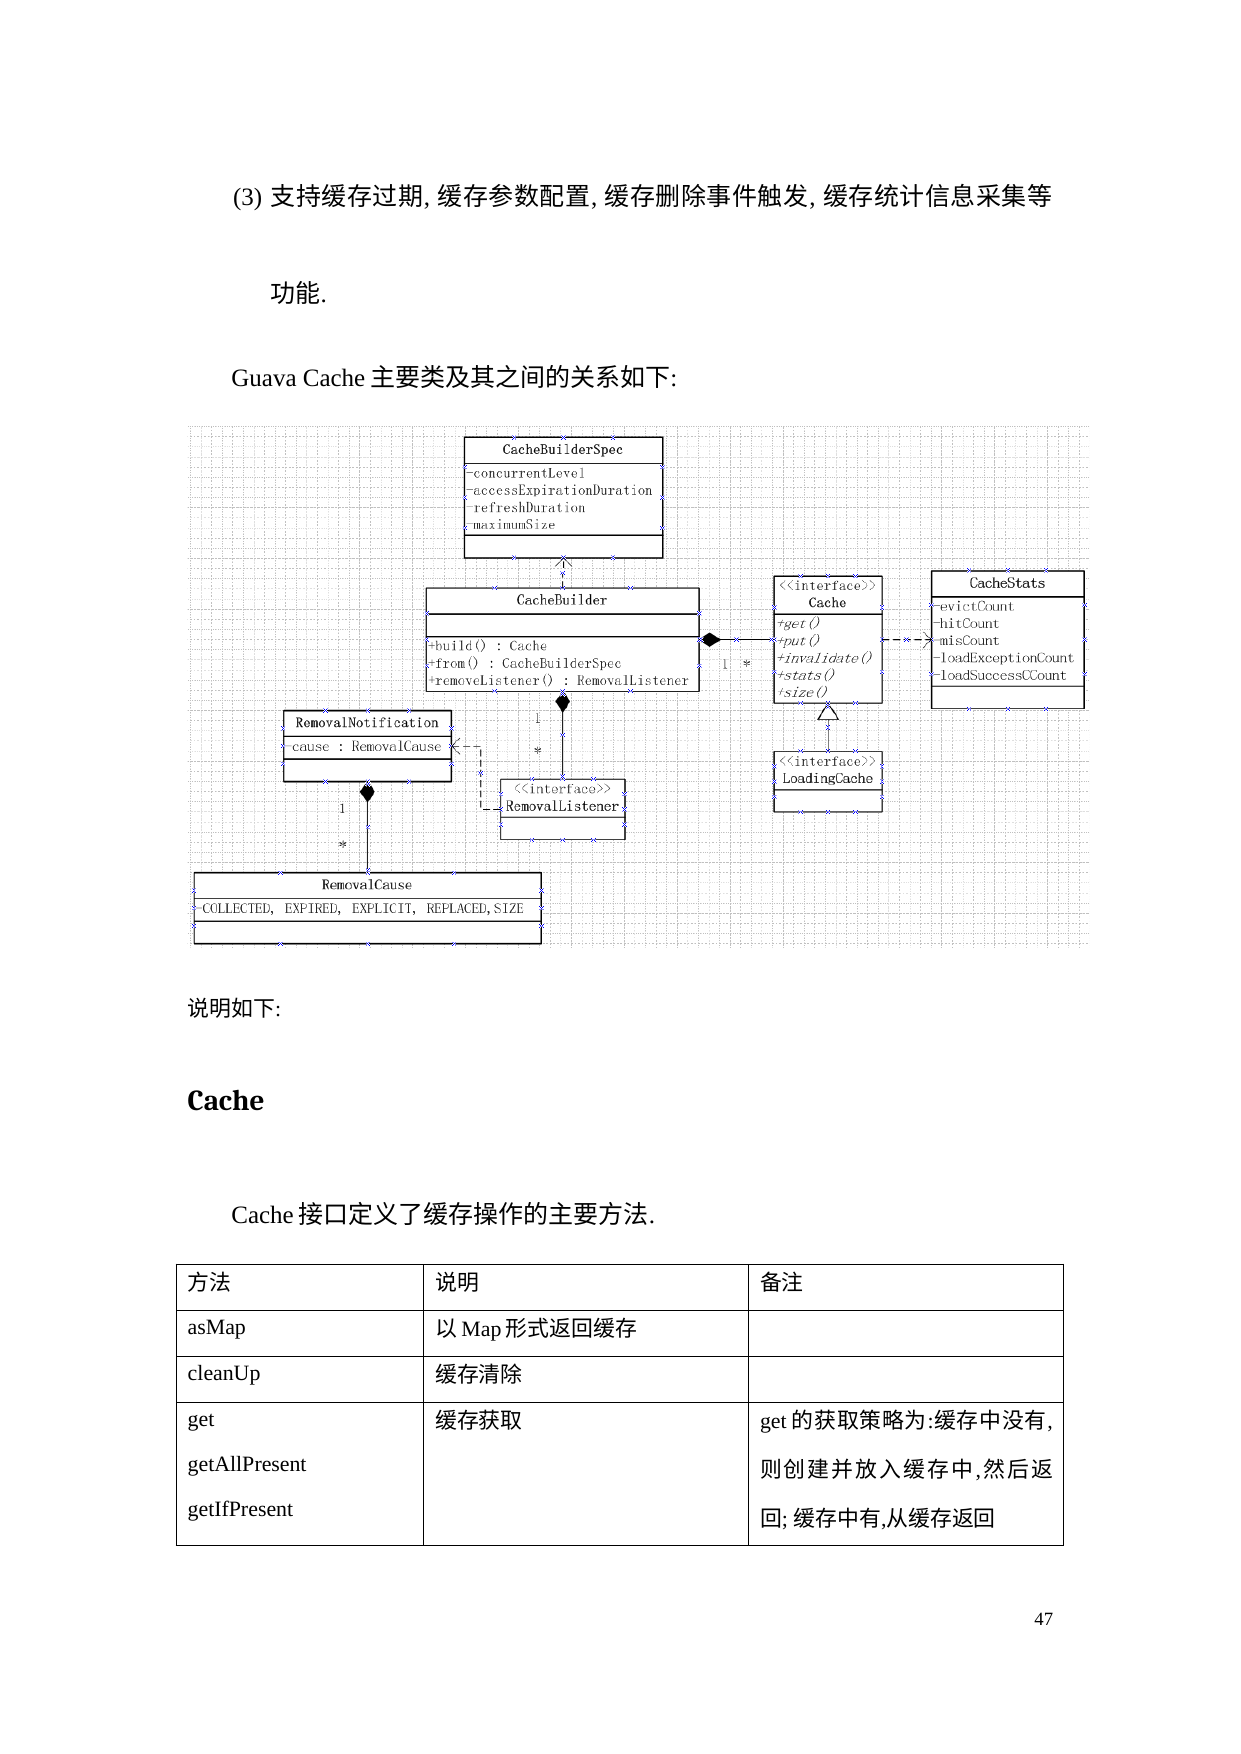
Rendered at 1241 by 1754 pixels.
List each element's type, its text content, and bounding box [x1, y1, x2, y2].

table_cell 缓存清除 [424, 1357, 748, 1402]
subtitle Cache [187, 1068, 1053, 1133]
table_cell [749, 1357, 1063, 1402]
table_cell [749, 1311, 1063, 1356]
text Cache接口定义了缓存操作的主要方法. [187, 1180, 1053, 1245]
table_cell 以Map形式返回缓存 [424, 1311, 748, 1356]
table_header 备注 [749, 1265, 1063, 1309]
list 支持缓存过期, 缓存参数配置, 缓存删除事件触发, 缓存统计信息采集等功能. [233, 162, 1053, 324]
table_cell cleanUp [177, 1357, 423, 1402]
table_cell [749, 1403, 1063, 1545]
picture [187, 425, 1090, 948]
table_cell asMap [177, 1311, 423, 1356]
table_header 说明 [424, 1265, 748, 1309]
table_cell 缓存获取 [424, 1403, 748, 1545]
text Guava Cache主要类及其之间的关系如下: [187, 343, 1053, 408]
text 说明如下: [187, 991, 1053, 1023]
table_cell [177, 1403, 423, 1545]
table_header 方法 [177, 1265, 423, 1309]
